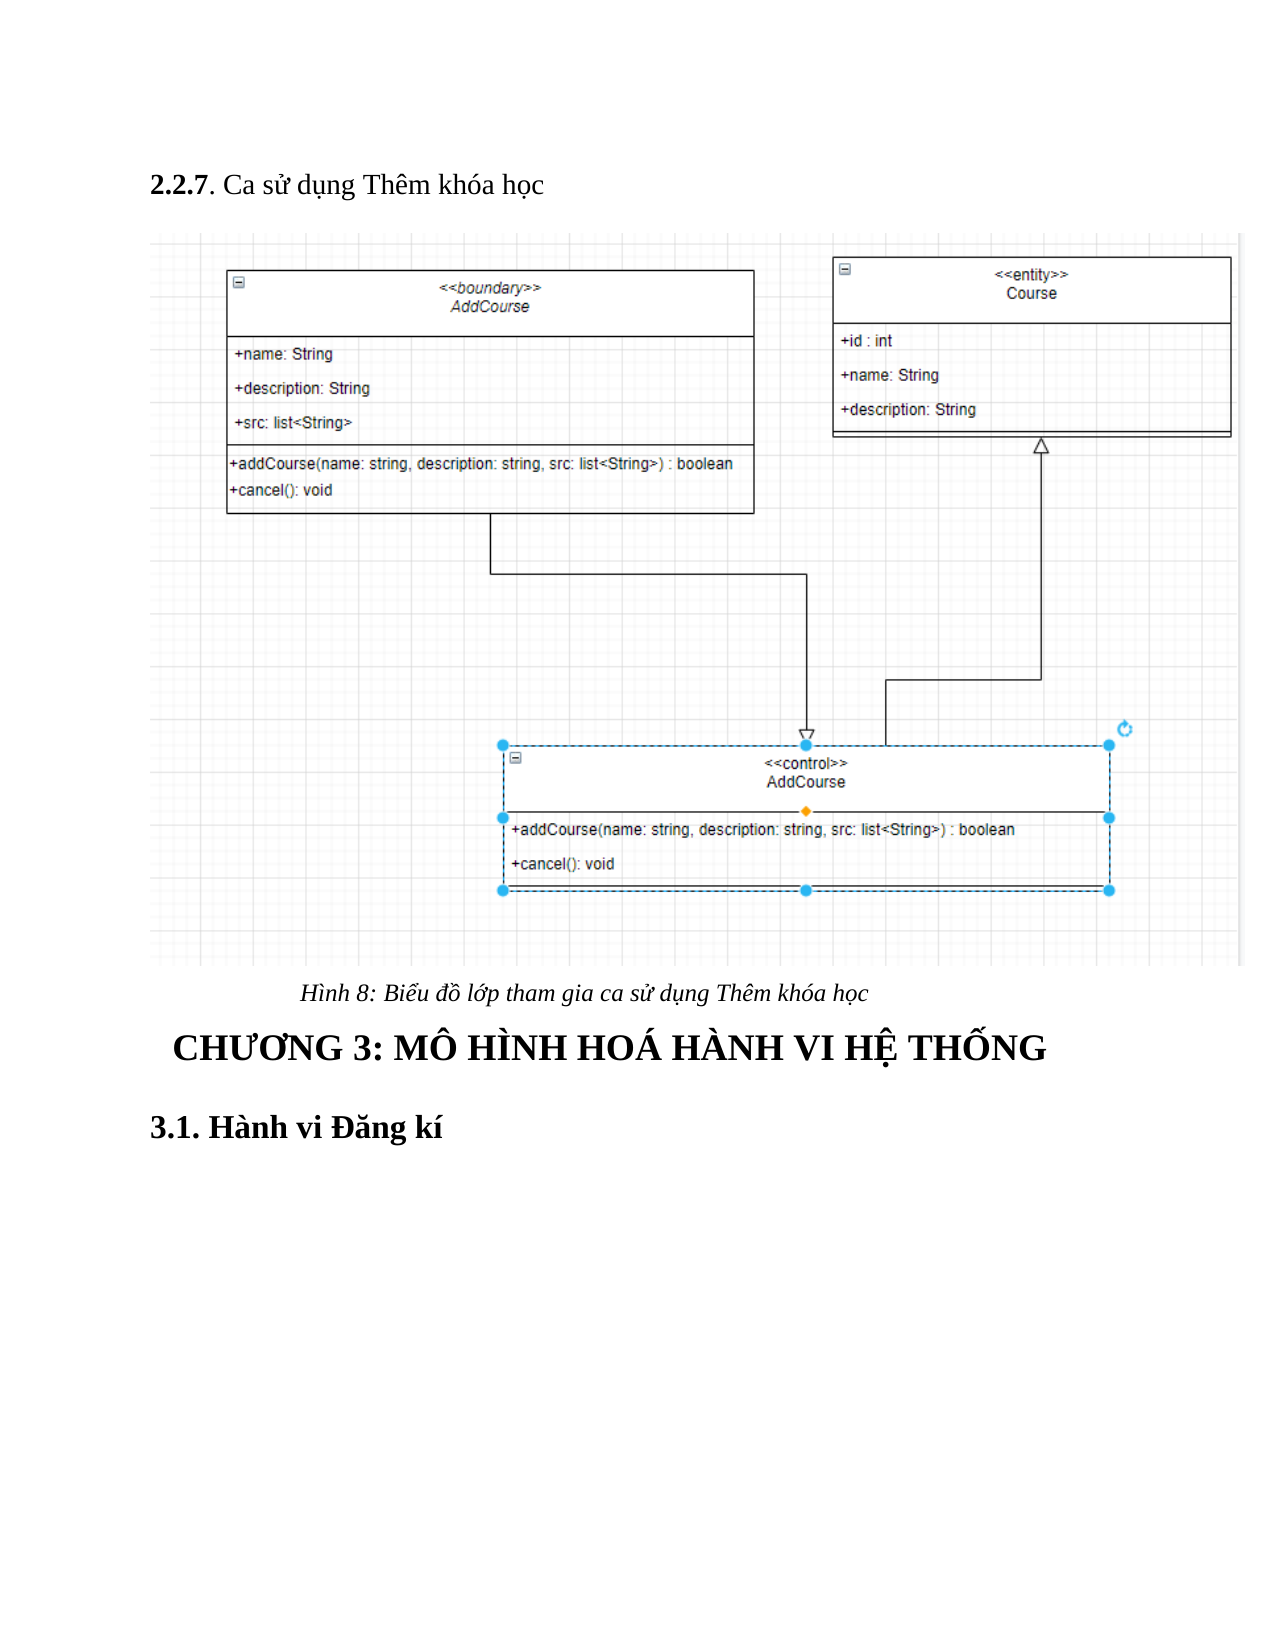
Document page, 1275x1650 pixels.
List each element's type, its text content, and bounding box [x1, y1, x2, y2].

picture [150, 233, 1245, 966]
text CHƯƠNG 3: MÔ HÌNH HOÁ HÀNH VI HỆ THỐNG [150, 1025, 1070, 1068]
text 3.1. Hành vi Đăng kí [150, 1107, 1070, 1145]
text 2.2.7. Ca sử dụng Thêm khóa học [150, 167, 1070, 200]
text Hình 8: Biểu đồ lớp tham gia ca sử dụng Thêm khóa học [225, 978, 1125, 1007]
